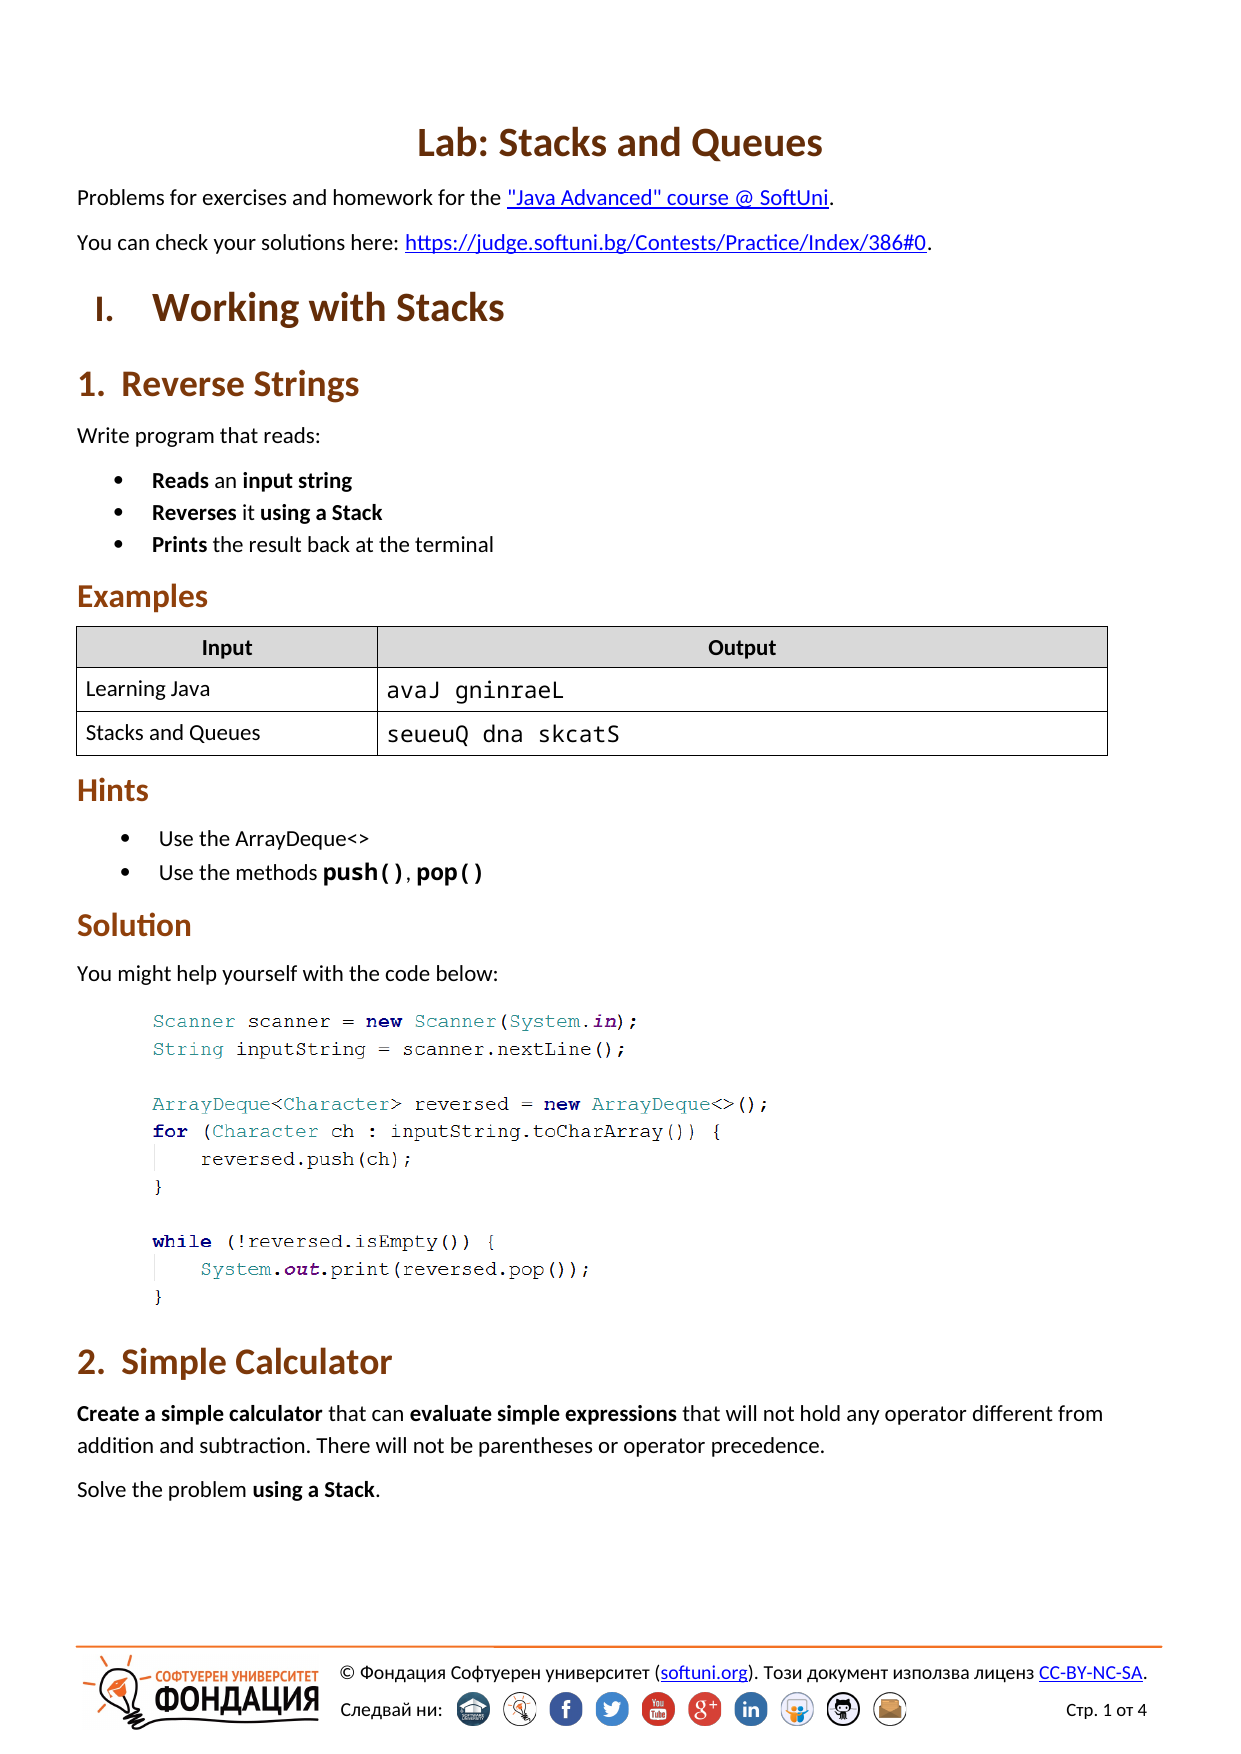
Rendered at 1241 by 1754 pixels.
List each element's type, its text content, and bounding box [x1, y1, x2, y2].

list Use the ArrayDeque<> [121, 824, 1163, 852]
subtitle Examples [77, 575, 1163, 616]
subtitle Hints [77, 768, 1163, 809]
picture [549, 1692, 583, 1726]
picture [82, 1654, 319, 1730]
text Create a simple calculator that can evaluate simple expressions that will not hold any operator different from addition and subtraction. There will not be parentheses or operator precedence. [77, 1399, 1163, 1459]
table_cell seueuQ dna skcatS [378, 712, 1107, 755]
text Write program that reads: [77, 421, 1163, 449]
picture [827, 1692, 860, 1726]
table_cell Learning Java [77, 668, 377, 711]
picture [121, 1004, 850, 1313]
list Use the methods push(), pop() [121, 856, 1163, 887]
table_cell Stacks and Queues [77, 712, 377, 755]
picture [503, 1692, 537, 1726]
picture [457, 1692, 490, 1726]
subtitle Solution [77, 904, 1163, 945]
subtitle Lab: Stacks and Queues [77, 116, 1163, 167]
table_header Output [378, 627, 1107, 667]
list Reverses it using a Stack [114, 498, 1163, 526]
picture [688, 1692, 722, 1726]
picture [780, 1692, 814, 1726]
list Prints the result back at the terminal [114, 530, 1163, 558]
picture [873, 1692, 907, 1726]
table_cell avaJ gninraeL [378, 668, 1107, 711]
subtitle Reverse Strings [77, 360, 1163, 406]
text Problems for exercises and homework for the "Java Advanced" course @ SoftUni. [77, 183, 1163, 211]
subtitle Simple Calculator [77, 1338, 1163, 1383]
subtitle Working with Stacks [114, 281, 1163, 332]
table_header Input [77, 627, 377, 667]
list Reads an input string [114, 466, 1163, 494]
text Solve the problem using a Stack. [77, 1476, 1163, 1503]
picture [734, 1692, 768, 1726]
picture [642, 1692, 675, 1726]
text You can check your solutions here: https://judge.softuni.bg/Contests/Practice/Index/386#0. [77, 228, 1163, 256]
text You might help yourself with the code below: [77, 959, 1163, 987]
picture [595, 1692, 629, 1726]
